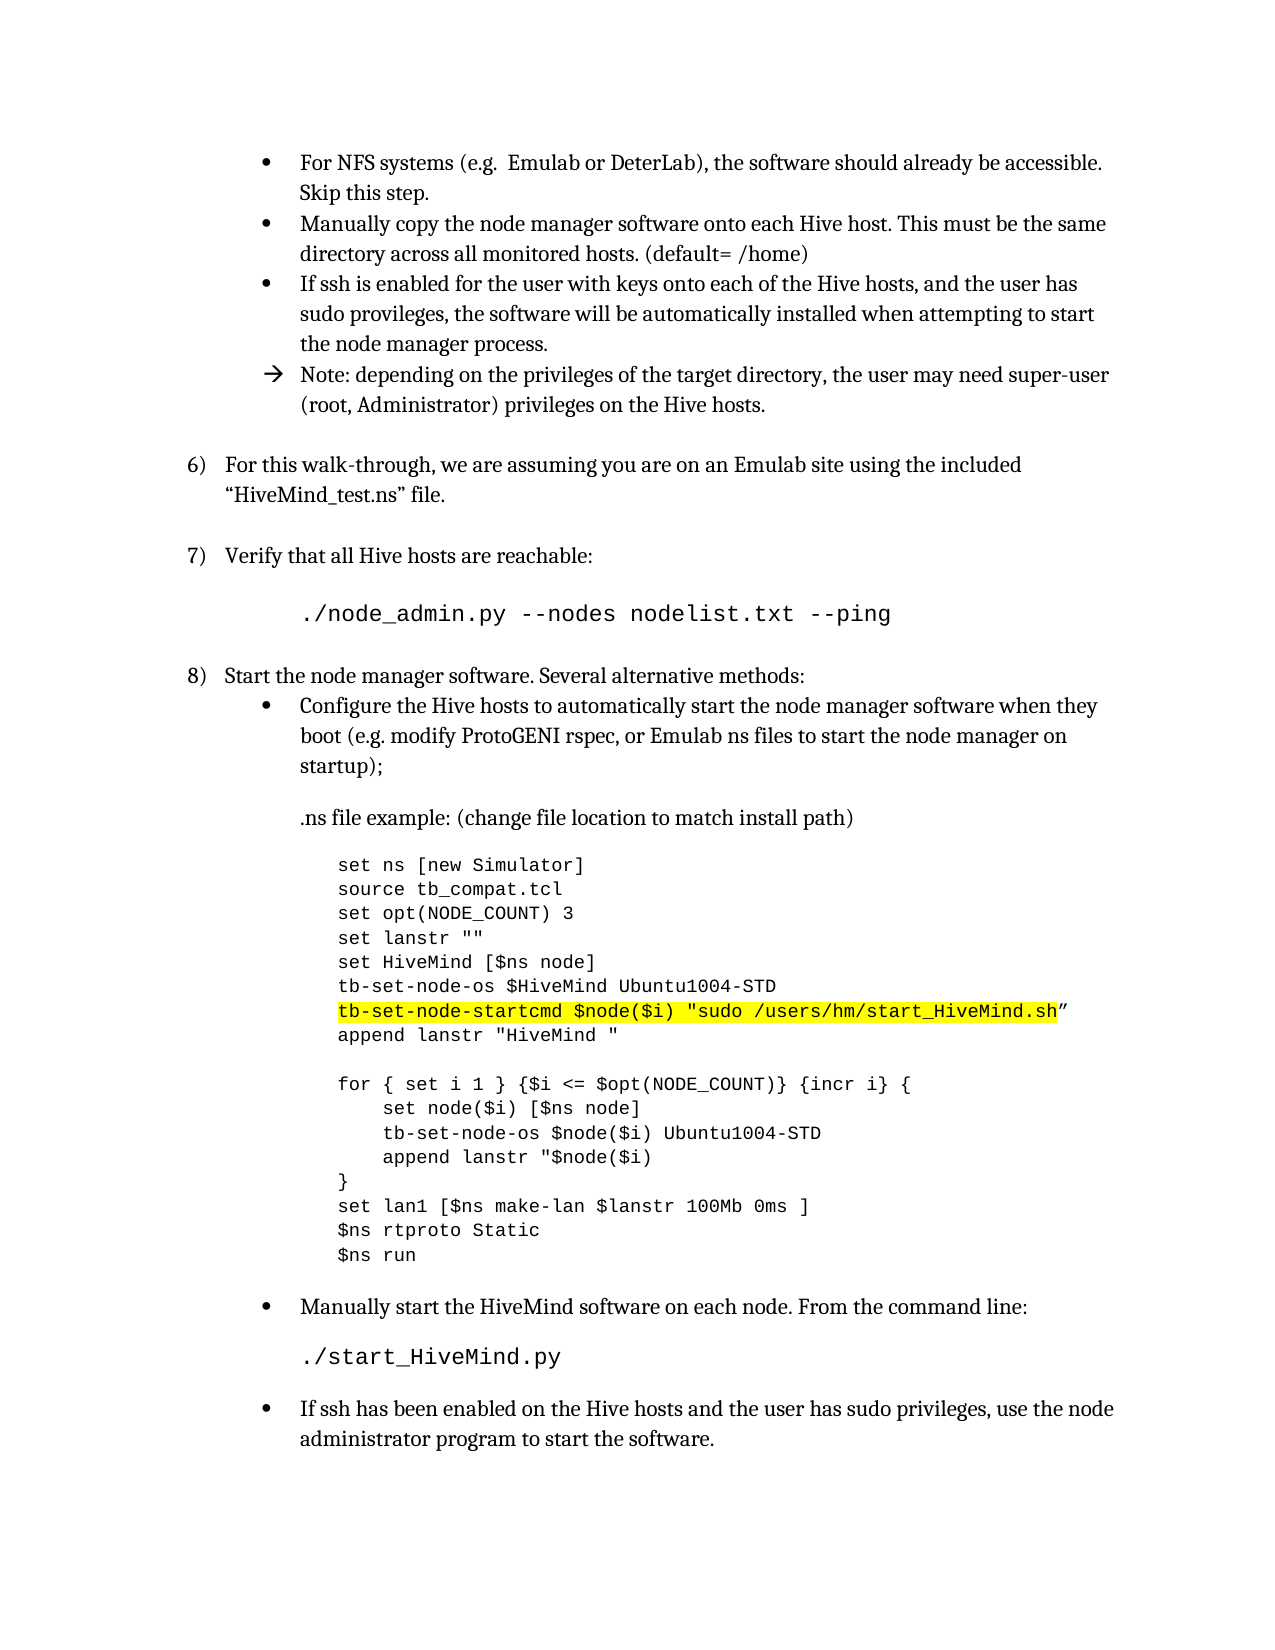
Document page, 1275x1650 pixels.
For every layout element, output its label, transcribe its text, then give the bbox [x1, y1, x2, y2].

list set ns [new Simulator] [337, 855, 1125, 877]
list $ns run [337, 1245, 1125, 1267]
list ./node_admin.py --nodes nodelist.txt --ping [225, 603, 1125, 629]
list set opt(NODE_COUNT) 3 [337, 904, 1125, 925]
list } [337, 1172, 1125, 1193]
text ./start_HiveMind.py [225, 1345, 1125, 1371]
list set lan1 [$ns make-lan $lanstr 100Mb 0ms ] [337, 1197, 1125, 1218]
list set HiveMind [$ns node] [337, 953, 1125, 974]
list Configure the Hive hosts to automatically start the node manager software when they boot (e.g. modify ProtoGENI rspec, or Emulab ns files to start the node manager on startup); [262, 693, 1125, 780]
list Manually copy the node manager software onto each Hive host. This must be the same directory across all monitored hosts. (default= /home) [262, 210, 1125, 267]
text .ns file example: (change file location to match install path) [262, 804, 1125, 831]
list append lanstr "HiveMind " [337, 1026, 1125, 1047]
list Note: depending on the privileges of the target directory, the user may need super-user (root, Administrator) privileges on the Hive hosts. [262, 361, 1125, 418]
list Start the node manager software. Several alternative methods: [187, 663, 1125, 689]
list set node($i) [$ns node] [337, 1099, 1125, 1120]
list Verify that all Hive hosts are reachable: [187, 543, 1125, 569]
list If ssh is enabled for the user with keys onto each of the Hive hosts, and the user has sudo provileges, the software will be automatically installed when attempting to start the node manager process. [262, 271, 1125, 358]
list append lanstr "$node($i) [337, 1148, 1125, 1169]
list for { set i 1 } {$i <= $opt(NODE_COUNT)} {incr i} { [337, 1075, 1125, 1096]
list set lanstr "" [337, 928, 1125, 950]
list $ns rtproto Static [337, 1221, 1125, 1242]
list Manually start the HiveMind software on each node. From the command line: [262, 1294, 1125, 1321]
list For NFS systems (e.g. Emulab or DeterLab), the software should already be accessible. Skip this step. [262, 150, 1125, 207]
list For this walk-through, we are assuming you are on an Emulab site using the included “HiveMind_test.ns” file. [187, 452, 1125, 509]
list tb-set-node-os $HiveMind Ubuntu1004-STD [337, 977, 1125, 998]
list If ssh has been enabled on the Hive hosts and the user has sudo privileges, use the node administrator program to start the software. [262, 1396, 1125, 1452]
list source tb_compat.tcl [337, 880, 1125, 901]
list tb-set-node-os $node($i) Ubuntu1004-STD [337, 1123, 1125, 1145]
